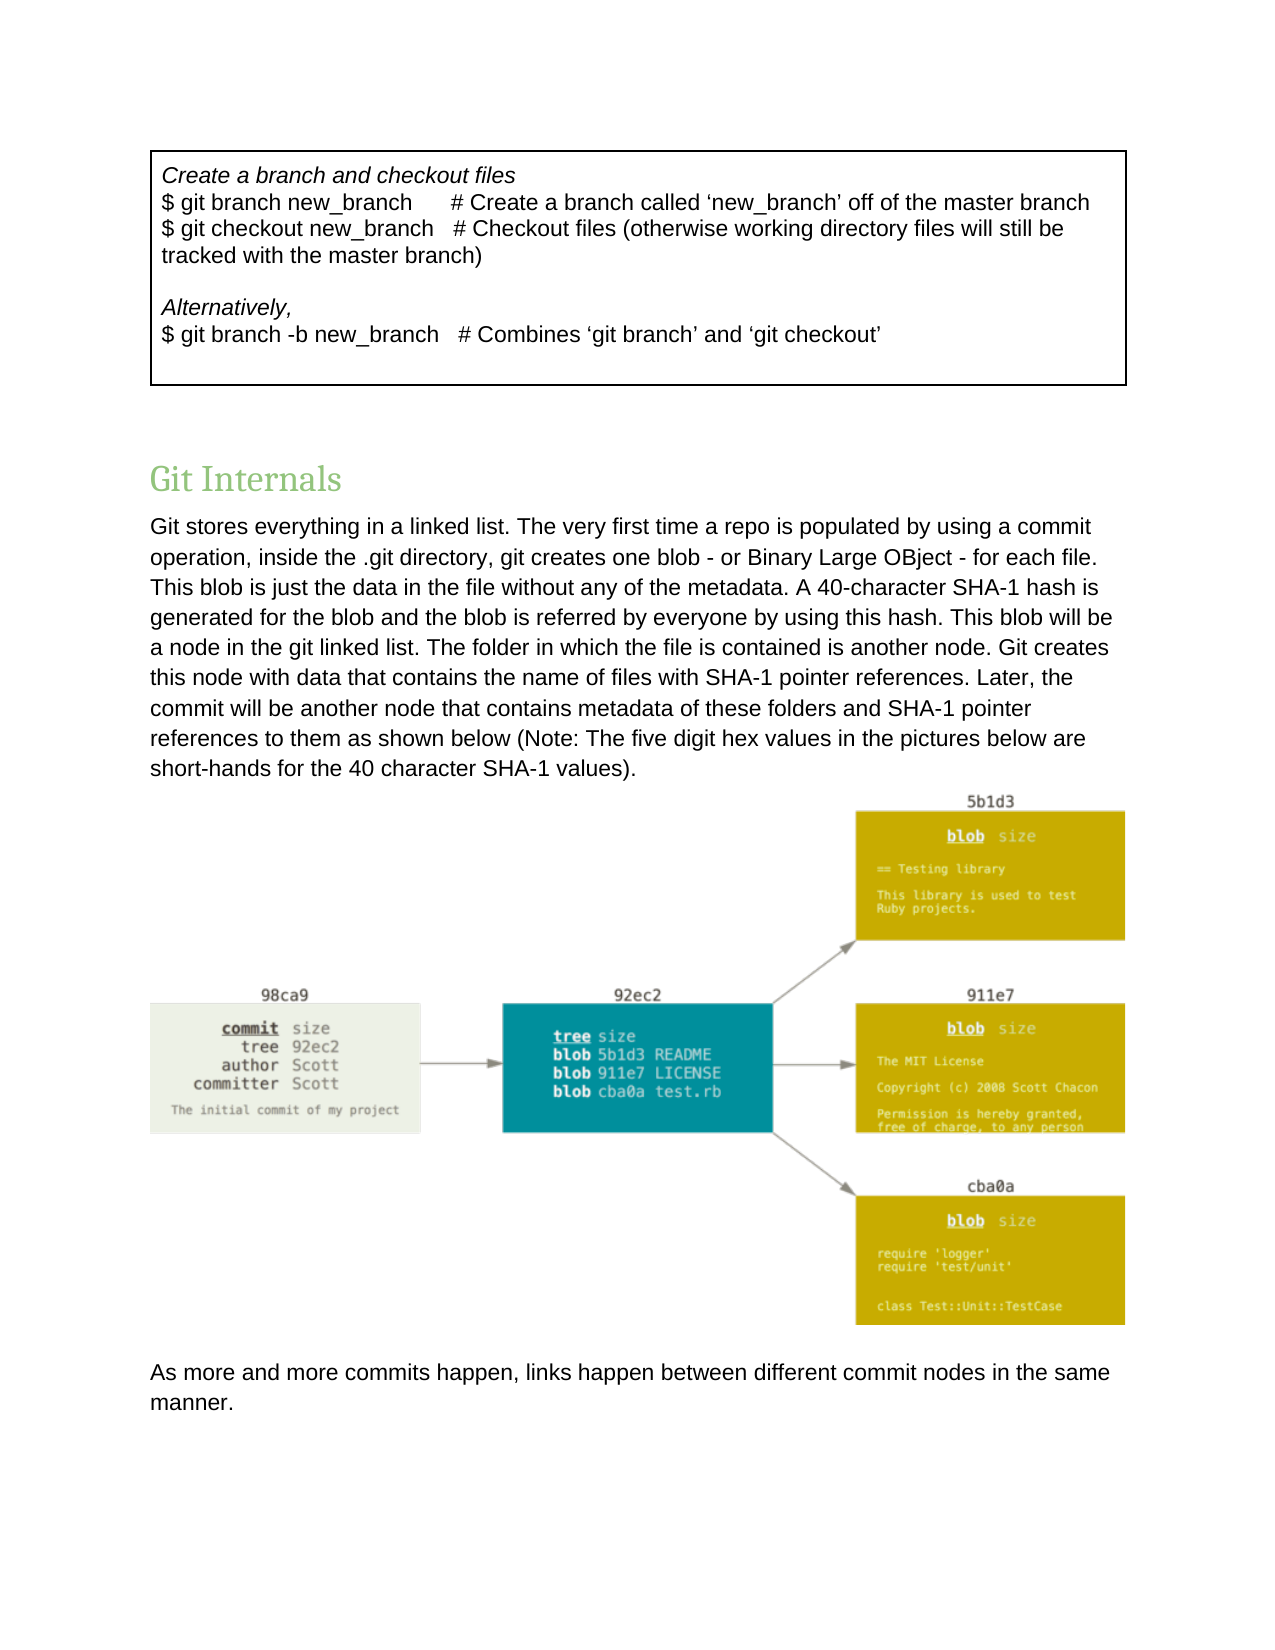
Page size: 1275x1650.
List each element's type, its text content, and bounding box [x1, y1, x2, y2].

text As more and more commits happen, links happen between different commit nodes in the same manner. [150, 1359, 1125, 1415]
text Git stores everything in a linked list. The very first time a repo is populated by using a commit operation, inside the .git directory, git creates one blob - or Binary Large OBject - for each file. This blob is just the data in the file without any of the metadata. A 40-character SHA-1 hash is generated for the blob and the blob is referred by everyone by using this hash. This blob will be a node in the git linked list. The folder in which the file is contained is another node. Git creates this node with data that contains the name of files with SHA-1 pointer references. Later, the commit will be another node that contains metadata of these folders and SHA-1 pointer references to them as shown below (Note: The five digit hex values in the pictures below are short-hands for the 40 character SHA-1 values). [150, 513, 1125, 781]
picture [150, 785, 1125, 1325]
table_header Create a branch and checkout files $ git branch new_branch # Create a branch called ‘new_branch’ off of the master branch $ git checkout new_branch # Checkout files (otherwise working directory files will still be tracked with the master branch) Alternatively, $ git branch -b new_branch # Combines ‘git branch’ and ‘git checkout’ [152, 152, 1125, 384]
subtitle Git Internals [150, 458, 1125, 501]
